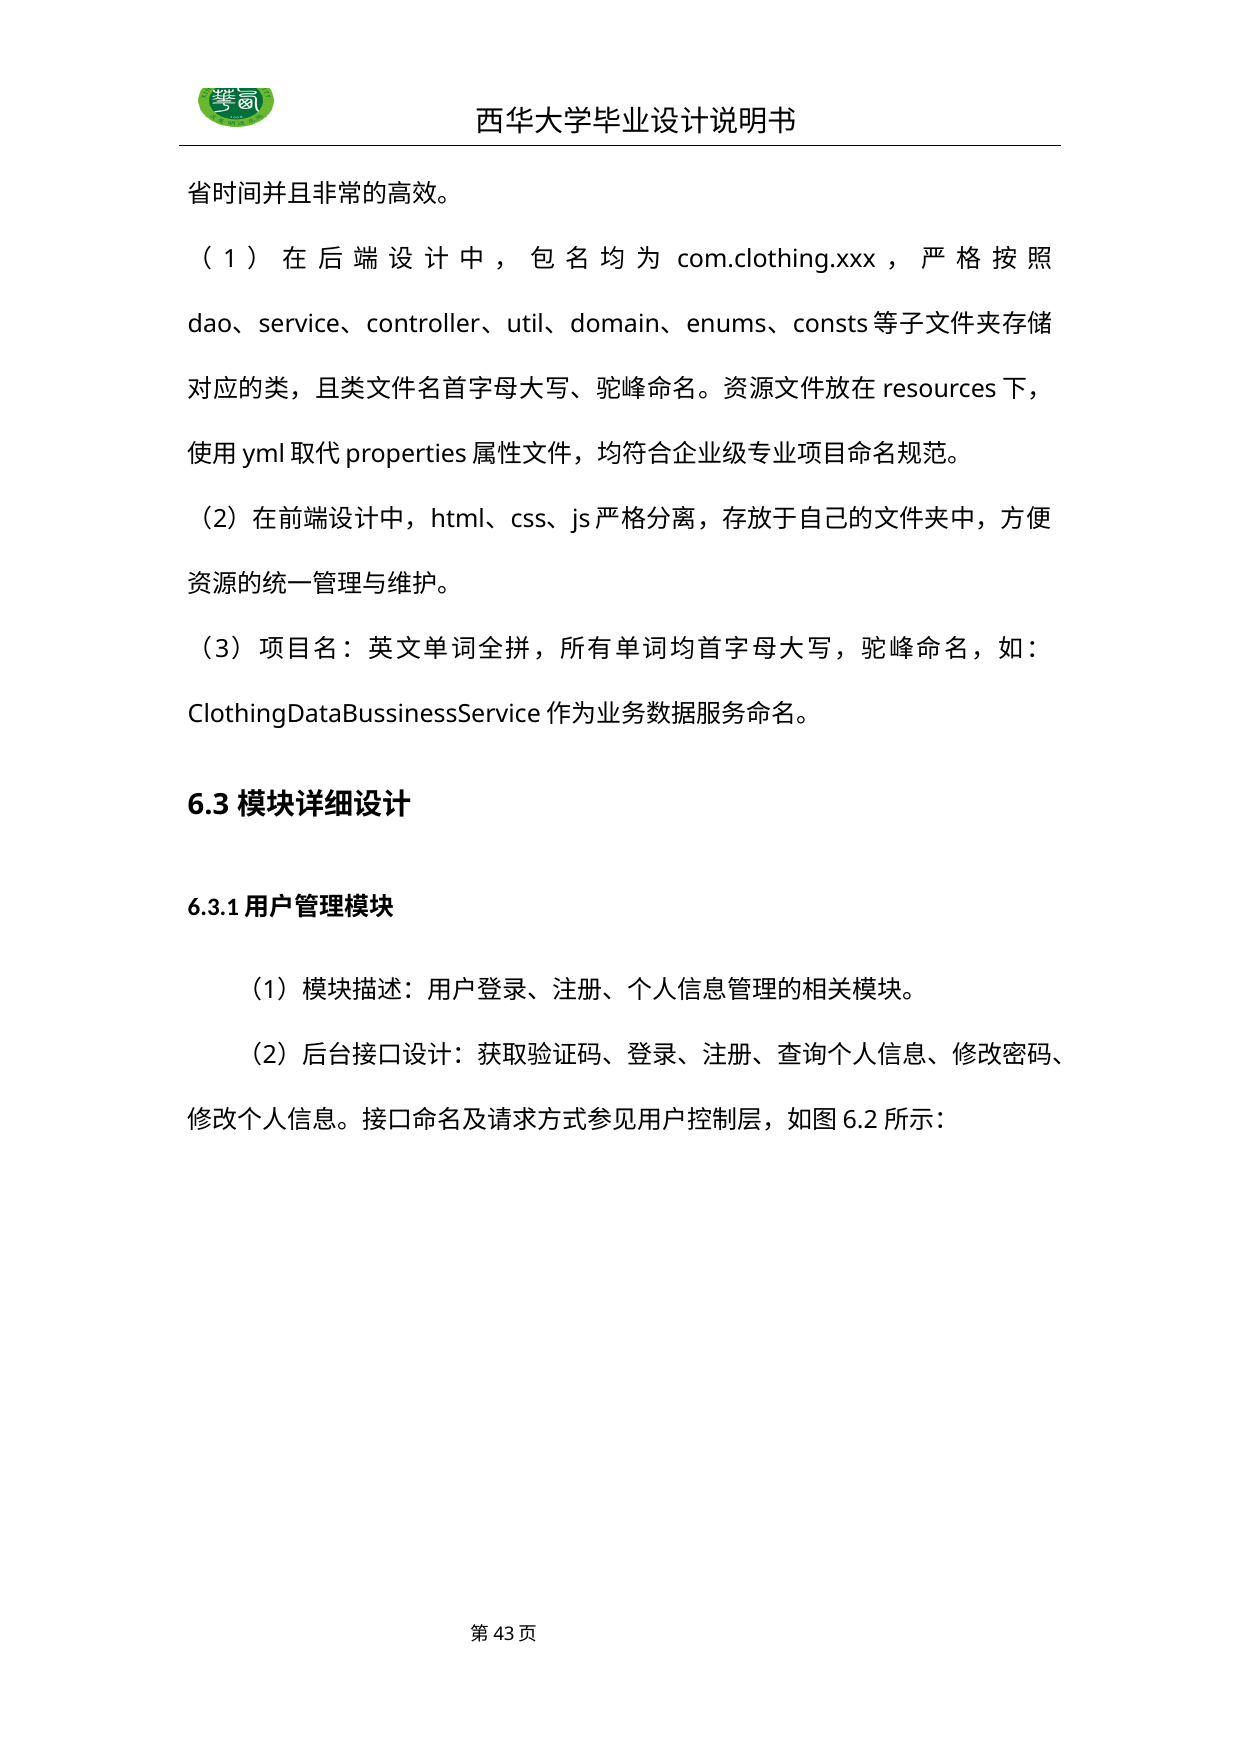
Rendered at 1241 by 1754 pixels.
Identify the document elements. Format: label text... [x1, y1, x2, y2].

subtitle 6.3.1 用户管理模块 [187, 872, 1053, 937]
title 6.3 模块详细设计 [187, 769, 1053, 834]
text （2）在前端设计中，html、css、js严格分离，存放于自己的文件夹中，方便资源的统一管理与维护。 [187, 484, 1053, 614]
text （1）模块描述：用户登录、注册、个人信息管理的相关模块。 [187, 955, 1053, 1020]
text （1）在后端设计中，包名均为com.clothing.xxx，严格按照dao、service、controller、util、domain、enums、consts等子文件夹存储对应的类，且类文件名首字母大写、驼峰命名。资源文件放在resources下，使用yml取代properties属性文件，均符合企业级专业项目命名规范。 [187, 224, 1053, 484]
text （2）后台接口设计：获取验证码、登录、注册、查询个人信息、修改密码、修改个人信息。接口命名及请求方式参见用户控制层，如图6.2 所示： [187, 1020, 1053, 1150]
picture [187, 88, 284, 133]
text （3）项目名：英文单词全拼，所有单词均首字母大写，驼峰命名，如：ClothingDataBussinessService作为业务数据服务命名。 [187, 614, 1053, 744]
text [187, 159, 1053, 224]
